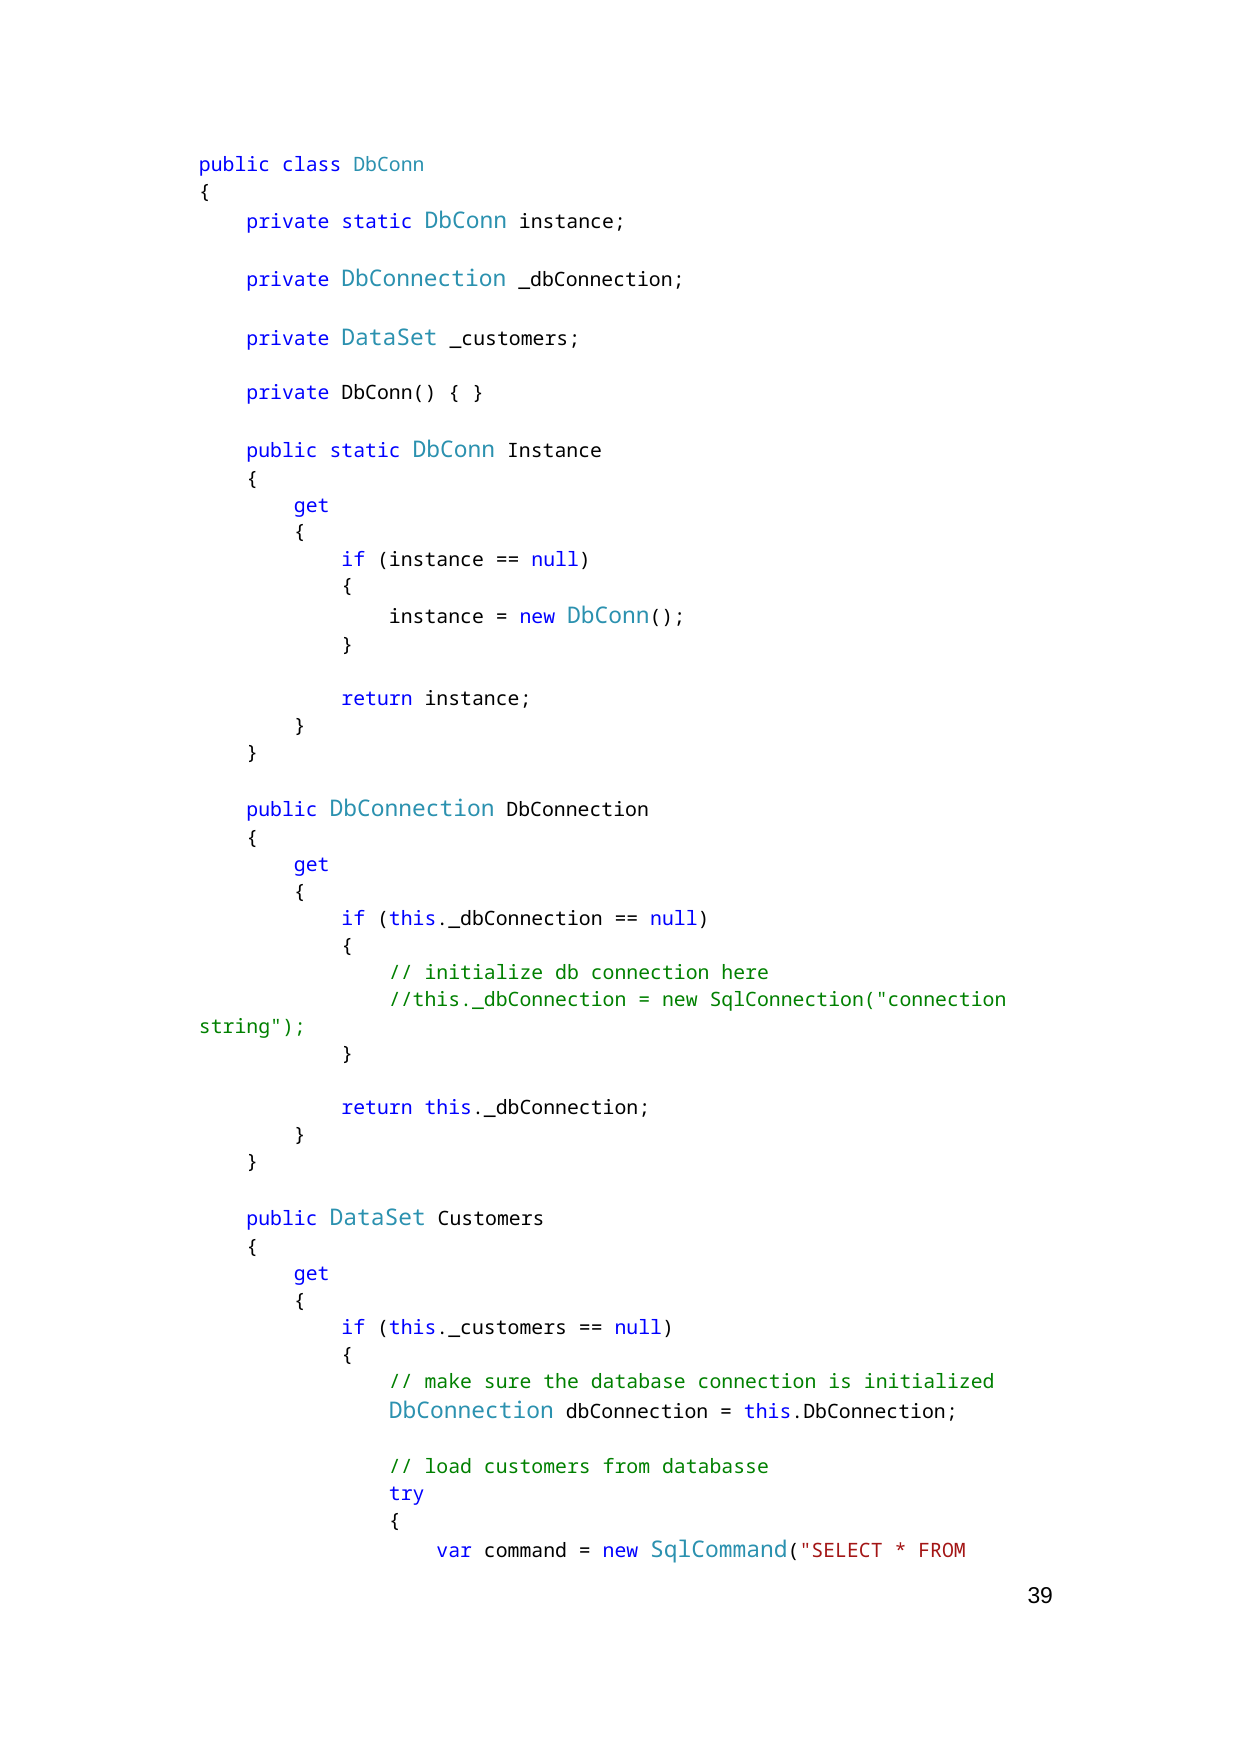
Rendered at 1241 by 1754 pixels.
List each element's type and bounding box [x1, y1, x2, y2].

table_header [188, 150, 1052, 1564]
